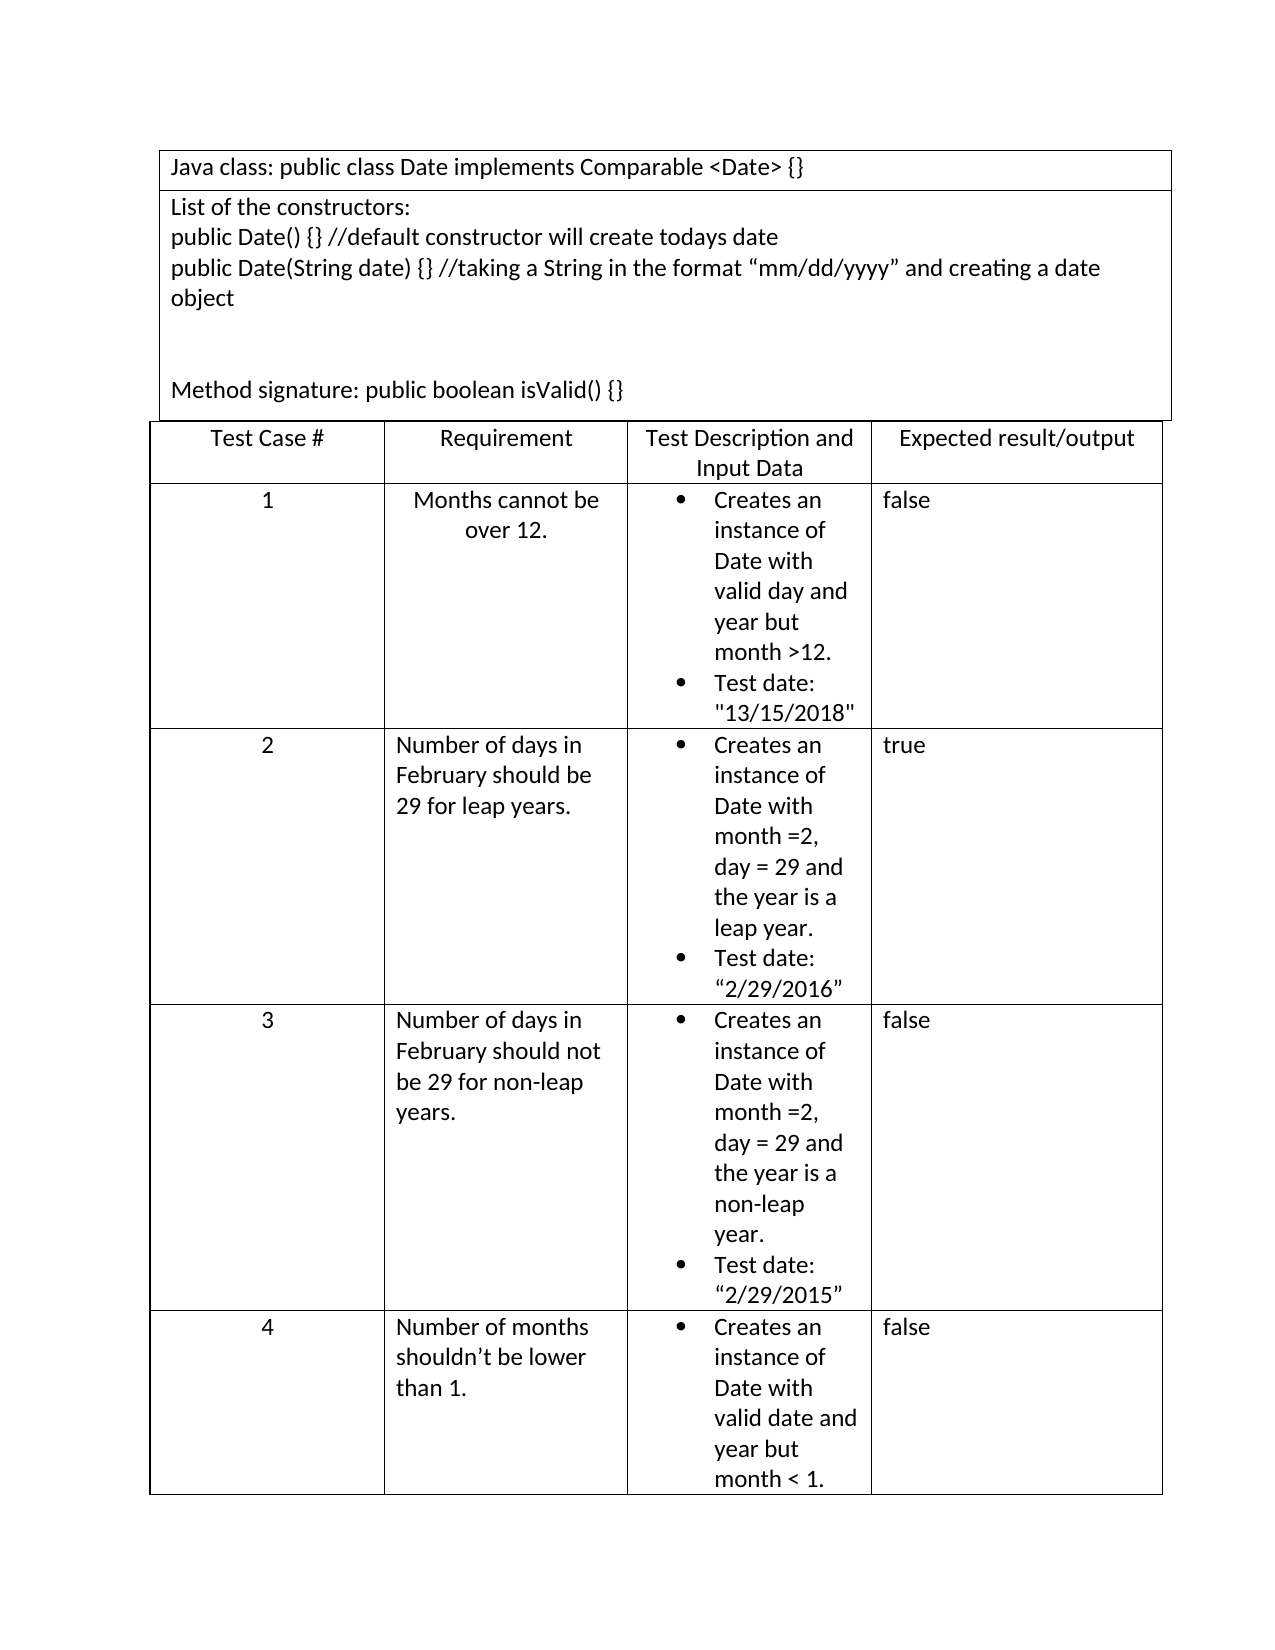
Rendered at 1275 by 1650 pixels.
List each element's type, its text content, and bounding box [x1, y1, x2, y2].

table_cell Creates an instance of Date with month =2, day = 29 and the year is a non-leap year. Test date: “2/29/2015” [628, 1005, 871, 1310]
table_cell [385, 1311, 627, 1494]
table_cell Number of days in February should not be 29 for non-leap years. [385, 1005, 627, 1310]
table_header Expected result/output [872, 422, 1162, 483]
table_cell Creates an instance of Date with valid day and year but month >12. Test date: "13/15/2018" [628, 484, 871, 728]
table_cell false [872, 1311, 1162, 1494]
table_cell false [872, 484, 1162, 728]
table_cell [628, 1311, 871, 1494]
table_header Requirement [385, 422, 627, 483]
table_cell Months cannot be over 12. [385, 484, 627, 728]
table_cell true [872, 729, 1162, 1004]
table_cell Number of days in February should be 29 for leap years. [385, 729, 627, 1004]
table_header Test Case # [151, 422, 384, 483]
table_cell 2 [151, 729, 384, 1004]
table_header Test Description and Input Data [628, 422, 871, 483]
table_cell 3 [151, 1005, 384, 1310]
table_cell 1 [151, 484, 384, 728]
table_cell false [872, 1005, 1162, 1310]
table_header Java class: public class Date implements Comparable <Date> {} [160, 151, 1171, 190]
table_cell 4 [151, 1311, 384, 1494]
table_cell List of the constructors: public Date() {} //default constructor will create todays date public Date(String date) {} //taking a String in the format “mm/dd/yyyy” and creating a date object Method signature: public boolean isValid() {} [160, 191, 1171, 419]
table_cell Creates an instance of Date with month =2, day = 29 and the year is a leap year. Test date: “2/29/2016” [628, 729, 871, 1004]
